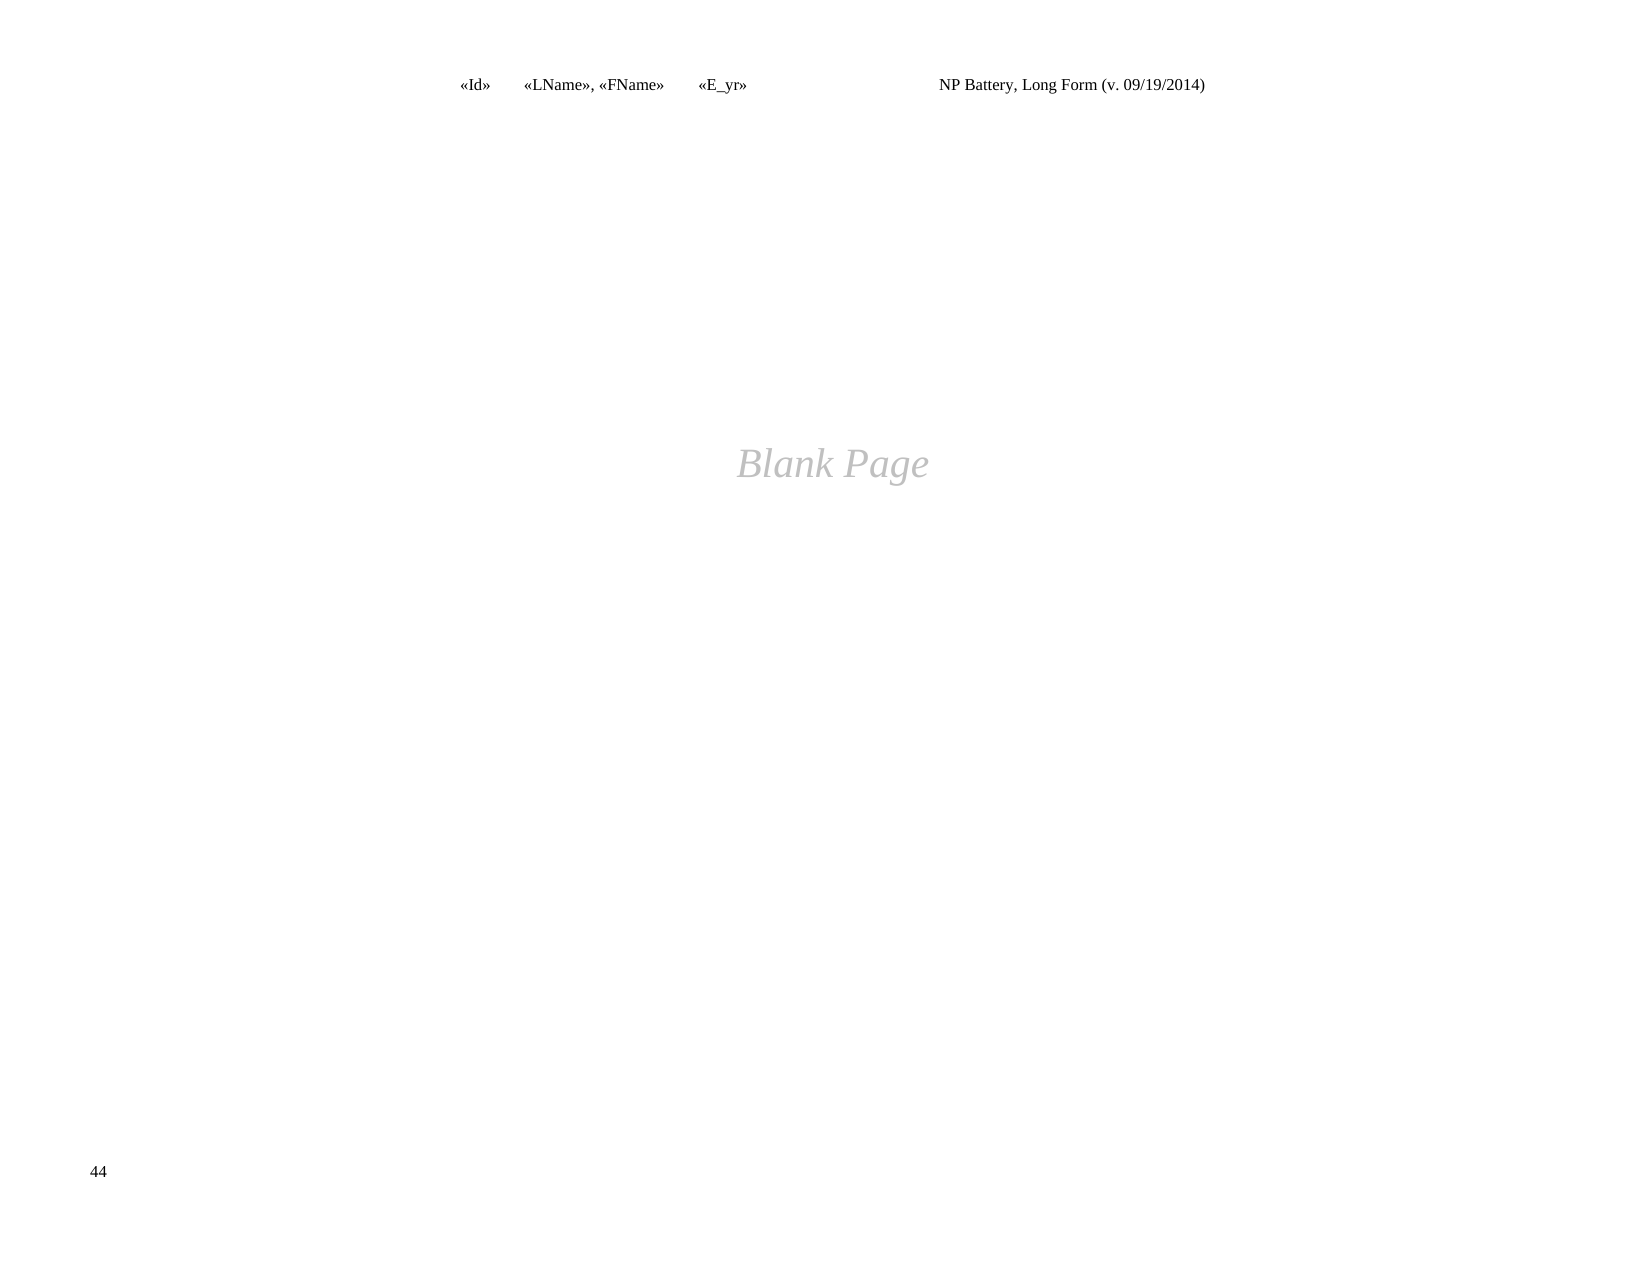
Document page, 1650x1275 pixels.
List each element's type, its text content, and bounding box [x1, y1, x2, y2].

text Blank Page [90, 438, 1575, 486]
